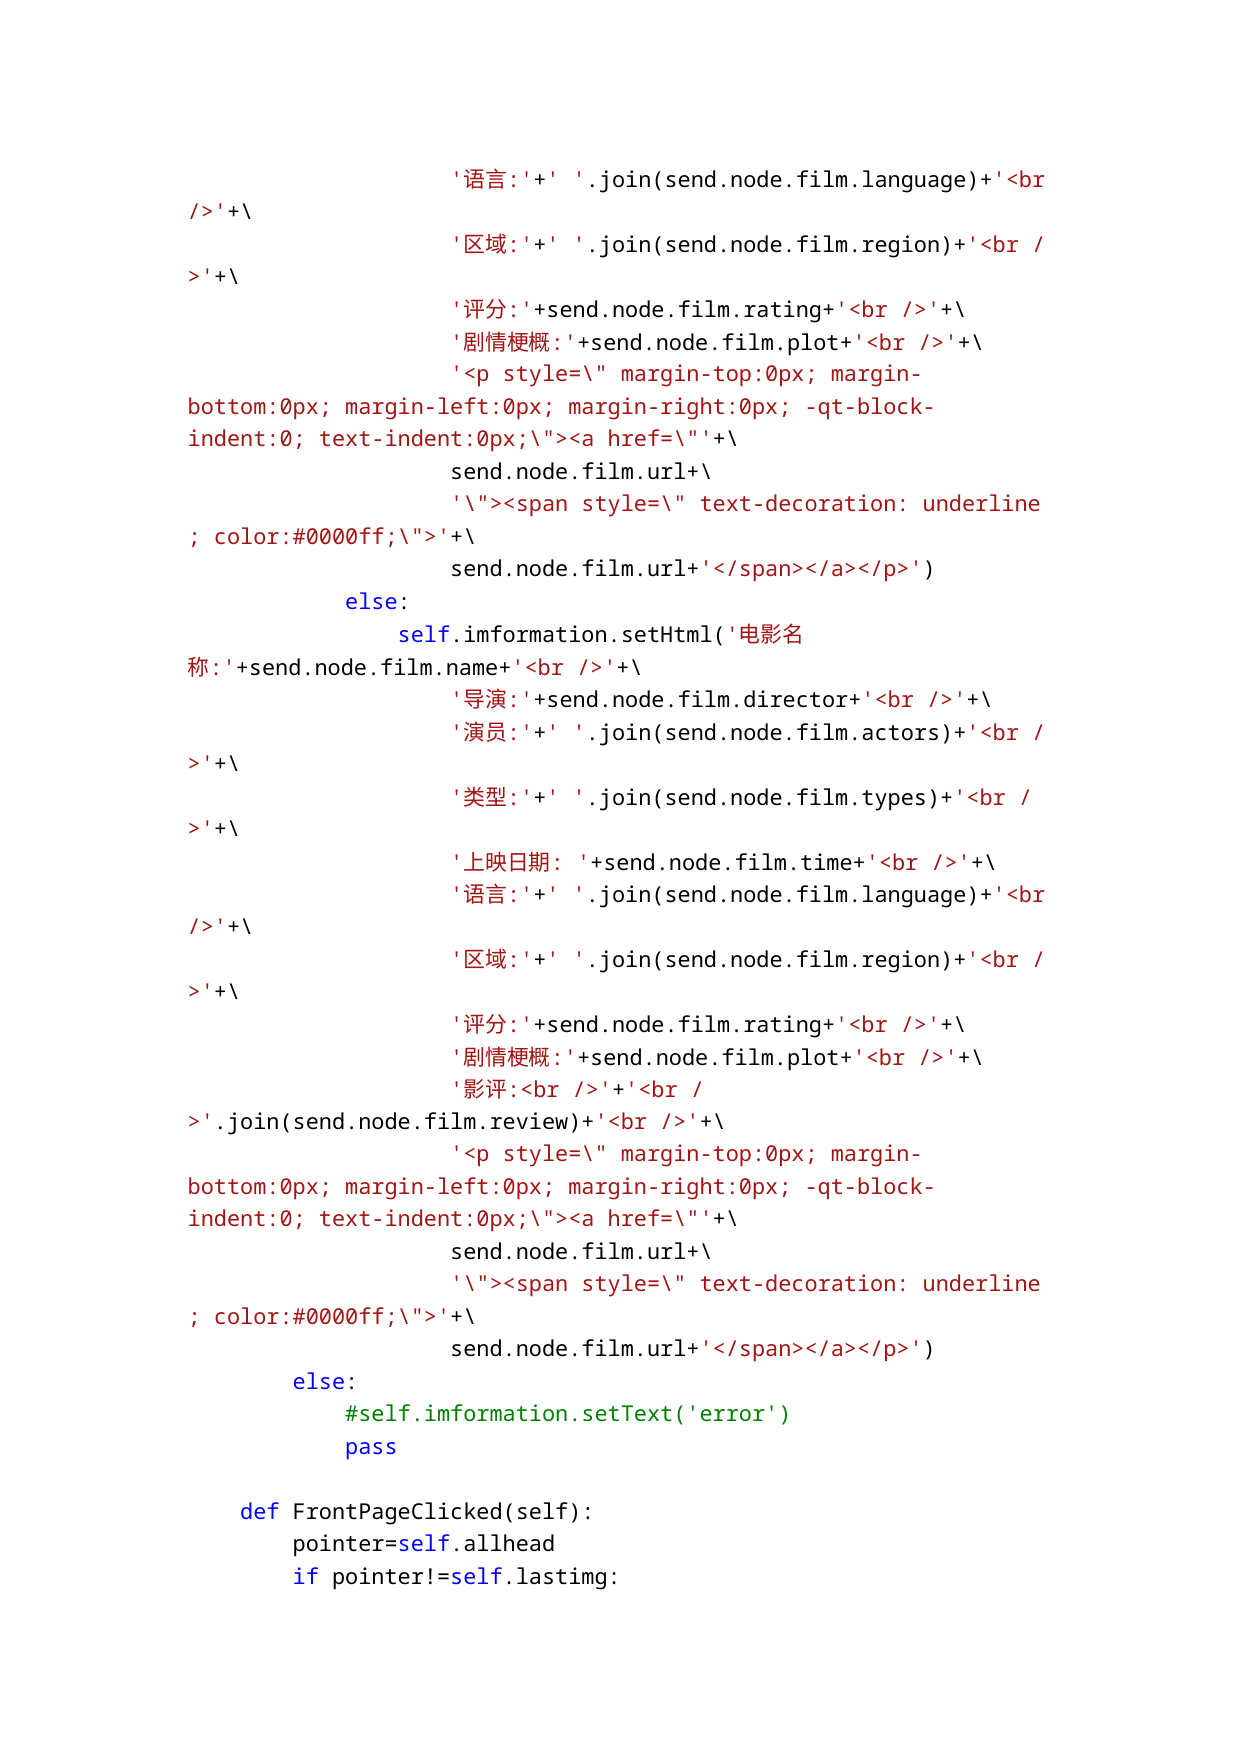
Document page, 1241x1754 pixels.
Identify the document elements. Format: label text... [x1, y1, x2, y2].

text pass [187, 1429, 1053, 1462]
text self.imformation.setHtml('电影名称:'+send.node.film.name+'<br />'+\ [187, 617, 1053, 682]
text '评分:'+send.node.film.rating+'<br />'+\ [187, 1007, 1053, 1039]
text else: [187, 584, 1053, 617]
text '影评:<br />'+'<br />'.join(send.node.film.review)+'<br />'+\ [187, 1072, 1053, 1137]
text if pointer!=self.lastimg: [187, 1559, 1053, 1592]
text '语言:'+' '.join(send.node.film.language)+'<br />'+\ [187, 162, 1053, 227]
text send.node.film.url+\ [187, 1234, 1053, 1267]
text else: [187, 1364, 1053, 1397]
text '剧情梗概:'+send.node.film.plot+'<br />'+\ [187, 1039, 1053, 1072]
text send.node.film.url+\ [187, 454, 1053, 487]
text '上映日期: '+send.node.film.time+'<br />'+\ [187, 844, 1053, 877]
text '区域:'+' '.join(send.node.film.region)+'<br />'+\ [187, 942, 1053, 1007]
text send.node.film.url+'</span></a></p>') [187, 552, 1053, 584]
text '语言:'+' '.join(send.node.film.language)+'<br />'+\ [187, 877, 1053, 942]
text send.node.film.url+'</span></a></p>') [187, 1332, 1053, 1364]
text def FrontPageClicked(self): [187, 1494, 1053, 1527]
text '演员:'+' '.join(send.node.film.actors)+'<br />'+\ [187, 714, 1053, 779]
text '评分:'+send.node.film.rating+'<br />'+\ [187, 292, 1053, 324]
text '导演:'+send.node.film.director+'<br />'+\ [187, 682, 1053, 714]
text '\"><span style=\" text-decoration: underline; color:#0000ff;\">'+\ [187, 487, 1053, 552]
text #self.imformation.setText('error') [187, 1397, 1053, 1429]
text '区域:'+' '.join(send.node.film.region)+'<br />'+\ [187, 227, 1053, 292]
text pointer=self.allhead [187, 1527, 1053, 1559]
text '\"><span style=\" text-decoration: underline; color:#0000ff;\">'+\ [187, 1267, 1053, 1332]
text '<p style=\" margin-top:0px; margin-bottom:0px; margin-left:0px; margin-right:0px; -qt-block-indent:0; text-indent:0px;\"><a href=\"'+\ [187, 1137, 1053, 1234]
text '剧情梗概:'+send.node.film.plot+'<br />'+\ [187, 324, 1053, 357]
text '类型:'+' '.join(send.node.film.types)+'<br />'+\ [187, 779, 1053, 844]
text '<p style=\" margin-top:0px; margin-bottom:0px; margin-left:0px; margin-right:0px; -qt-block-indent:0; text-indent:0px;\"><a href=\"'+\ [187, 357, 1053, 454]
